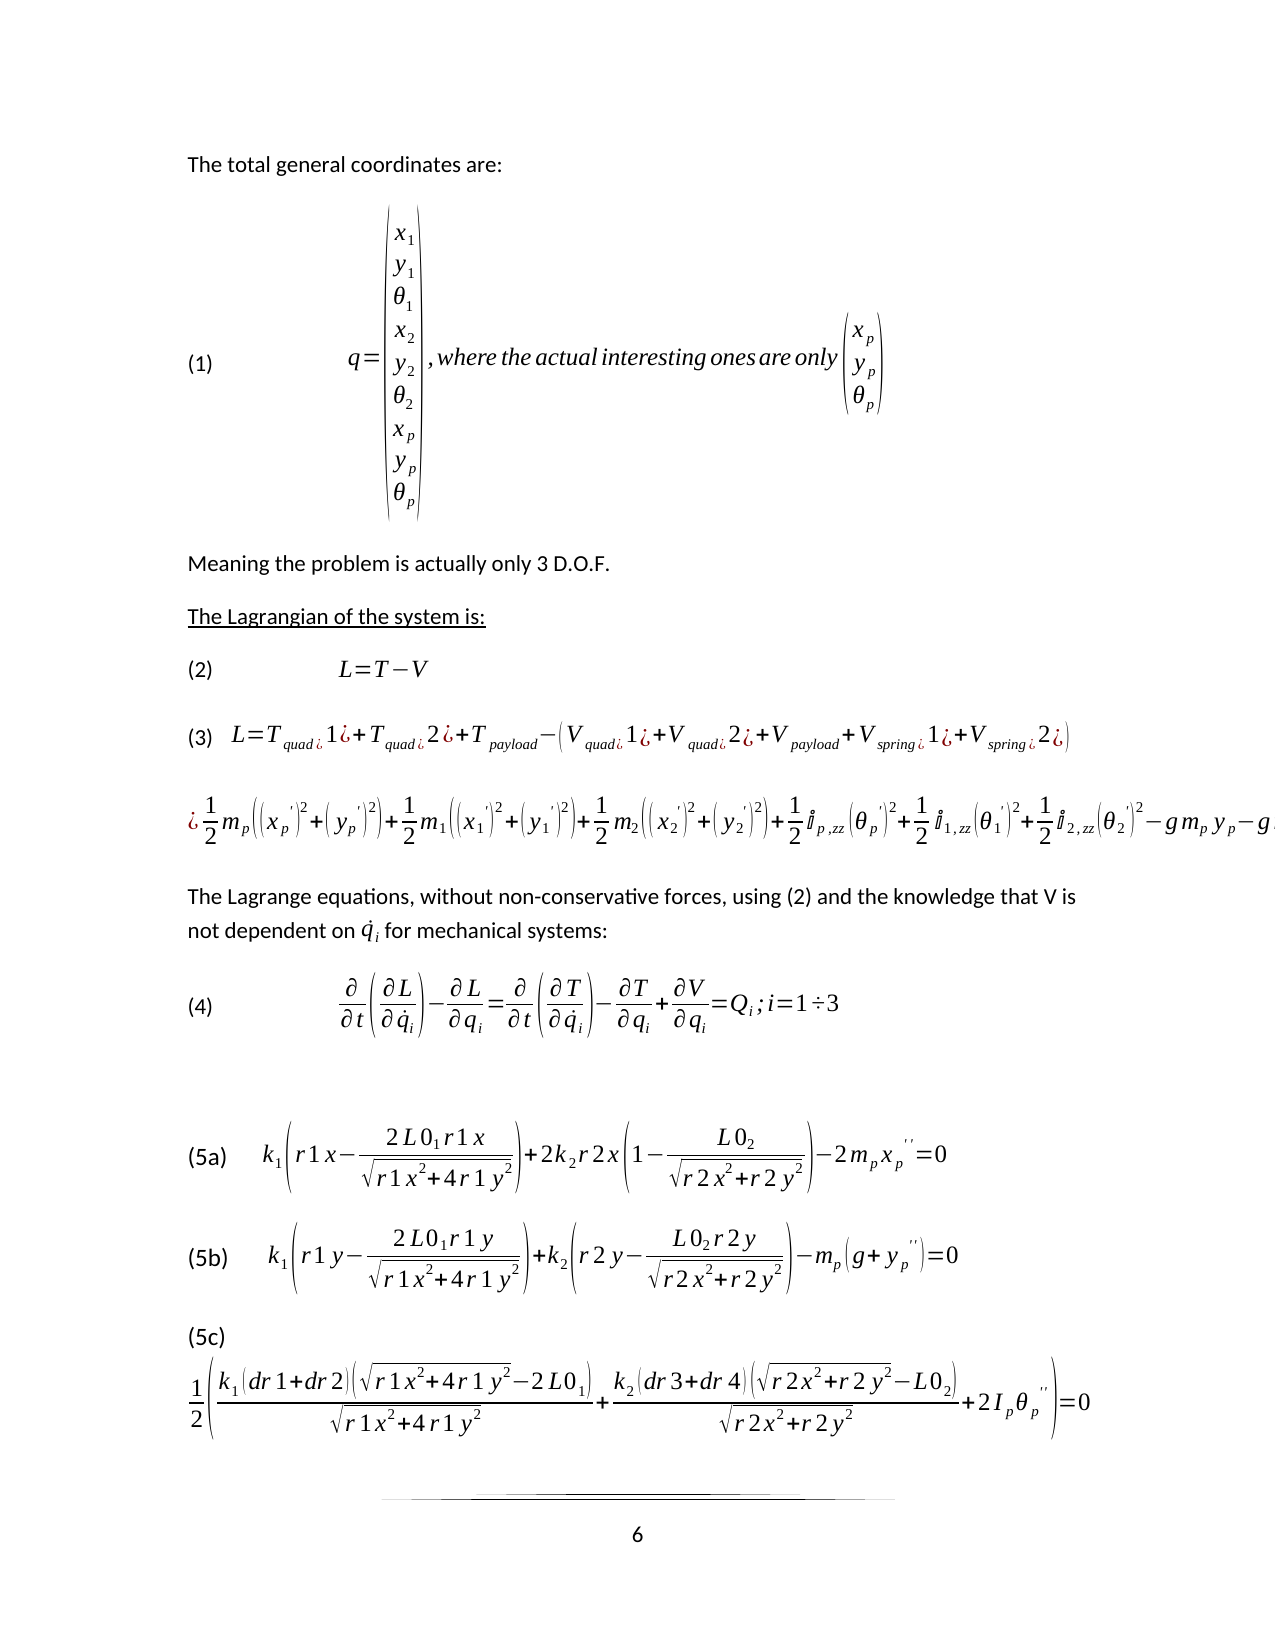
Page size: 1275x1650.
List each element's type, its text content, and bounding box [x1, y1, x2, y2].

text The Lagrangian of the system is: [187, 602, 1087, 630]
text Meaning the problem is actually only 3 D.O.F. [187, 549, 1087, 577]
text The total general coordinates are: [187, 150, 1087, 178]
text (5b) [187, 1219, 1087, 1295]
text (5a) [187, 1118, 1087, 1194]
text (5c) [187, 1321, 1087, 1442]
text The Lagrange equations, without non-conservative forces, using (2) and the knowledge that V is not dependent on for mechanical systems: [187, 882, 1087, 946]
